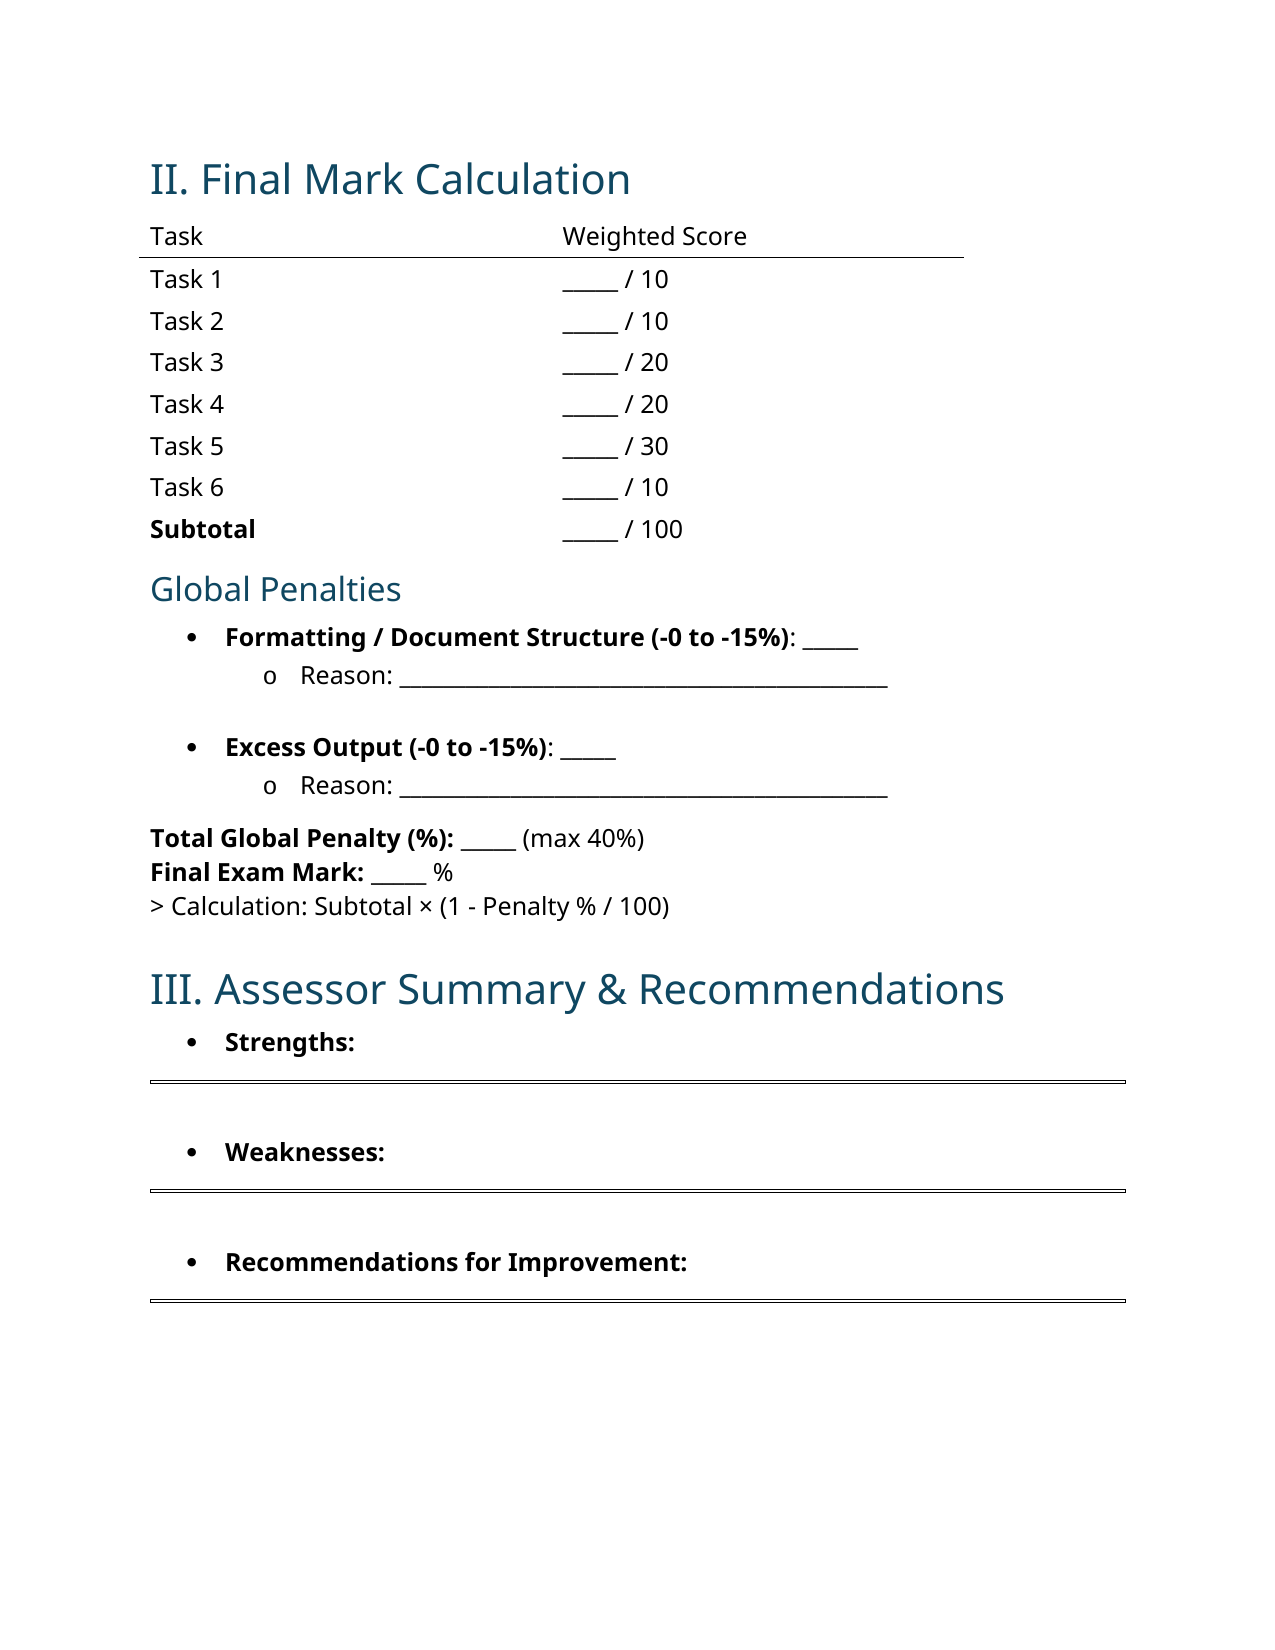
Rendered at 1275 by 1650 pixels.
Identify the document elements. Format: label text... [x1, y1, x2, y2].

list Reason: ____________________________________________ [262, 767, 1125, 802]
list Reason: ____________________________________________ [262, 657, 1125, 726]
table_cell _____ / 30 [551, 425, 964, 466]
table_cell _____ / 20 [551, 341, 964, 383]
table_header Task [139, 215, 551, 257]
table_cell Task 1 [139, 258, 551, 300]
table_cell Task 4 [139, 383, 551, 424]
table_cell Task 5 [139, 425, 551, 466]
table_cell Task 3 [139, 341, 551, 383]
subtitle II. Final Mark Calculation [150, 150, 1125, 207]
subtitle III. Assessor Summary & Recommendations [150, 960, 1125, 1017]
table_cell _____ / 10 [551, 258, 964, 300]
text Total Global Penalty (%): _____ (max 40%) Final Exam Mark: _____ % > Calculation: Subtotal × (1 - Penalty % / 100) [150, 820, 1125, 922]
list Strengths: [187, 1025, 1125, 1059]
table_cell Task 2 [139, 300, 551, 341]
table_cell _____ / 10 [551, 466, 964, 508]
table_cell _____ / 100 [551, 508, 964, 549]
list Weaknesses: [187, 1135, 1125, 1169]
list Recommendations for Improvement: [187, 1245, 1125, 1279]
list Excess Output (-0 to -15%): _____ [187, 729, 1125, 763]
table_cell _____ / 10 [551, 300, 964, 341]
table_cell _____ / 20 [551, 383, 964, 424]
subtitle Global Penalties [150, 566, 1125, 611]
table_cell Subtotal [139, 508, 551, 549]
table_header Weighted Score [551, 215, 964, 257]
list Formatting / Document Structure (-0 to -15%): _____ [187, 619, 1125, 654]
table_cell Task 6 [139, 466, 551, 508]
